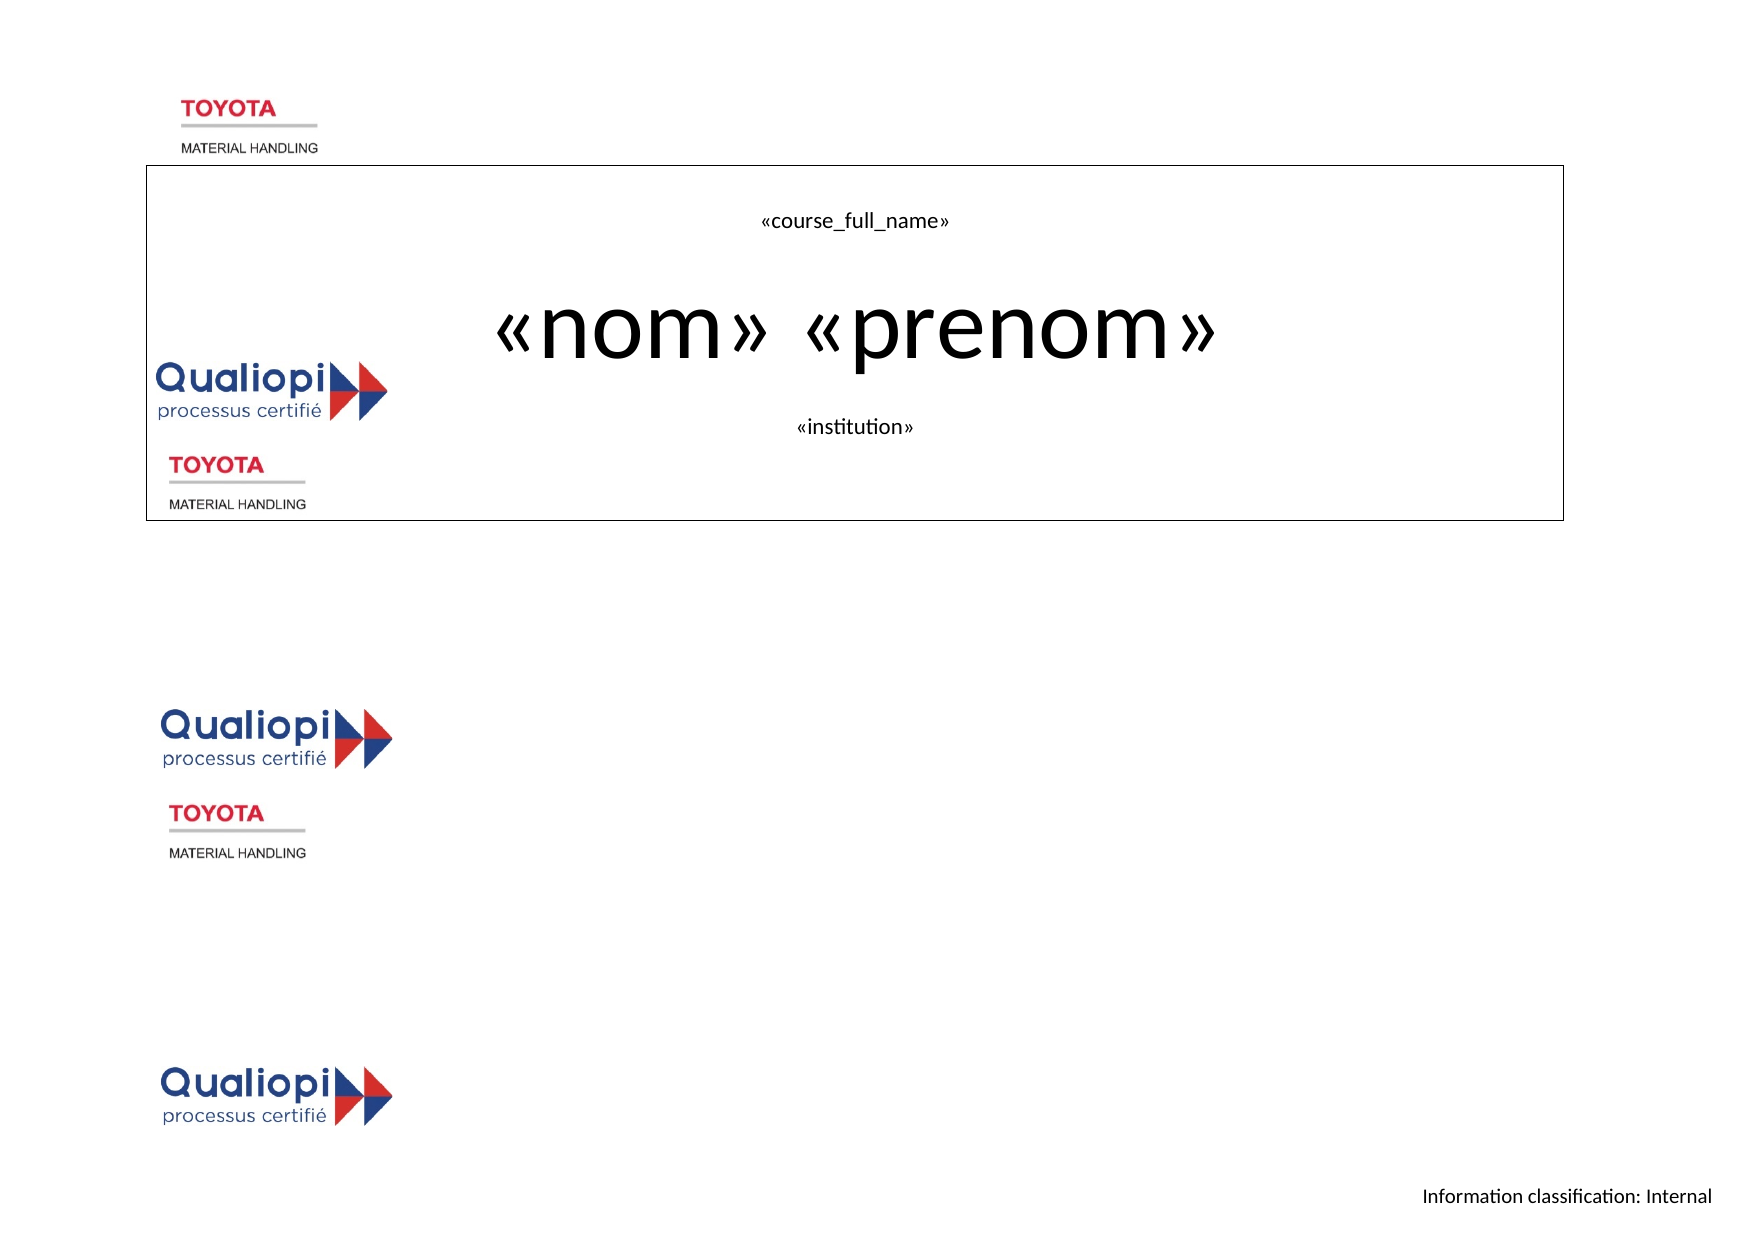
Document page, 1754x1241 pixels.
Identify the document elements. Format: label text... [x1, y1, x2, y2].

picture [160, 1066, 393, 1126]
picture [160, 709, 393, 769]
table_cell «Enregistrement suivant» «course_full_name» «nom» «prenom» «institution» [147, 166, 1563, 519]
picture [158, 443, 312, 519]
picture [170, 87, 324, 162]
picture [158, 791, 312, 867]
